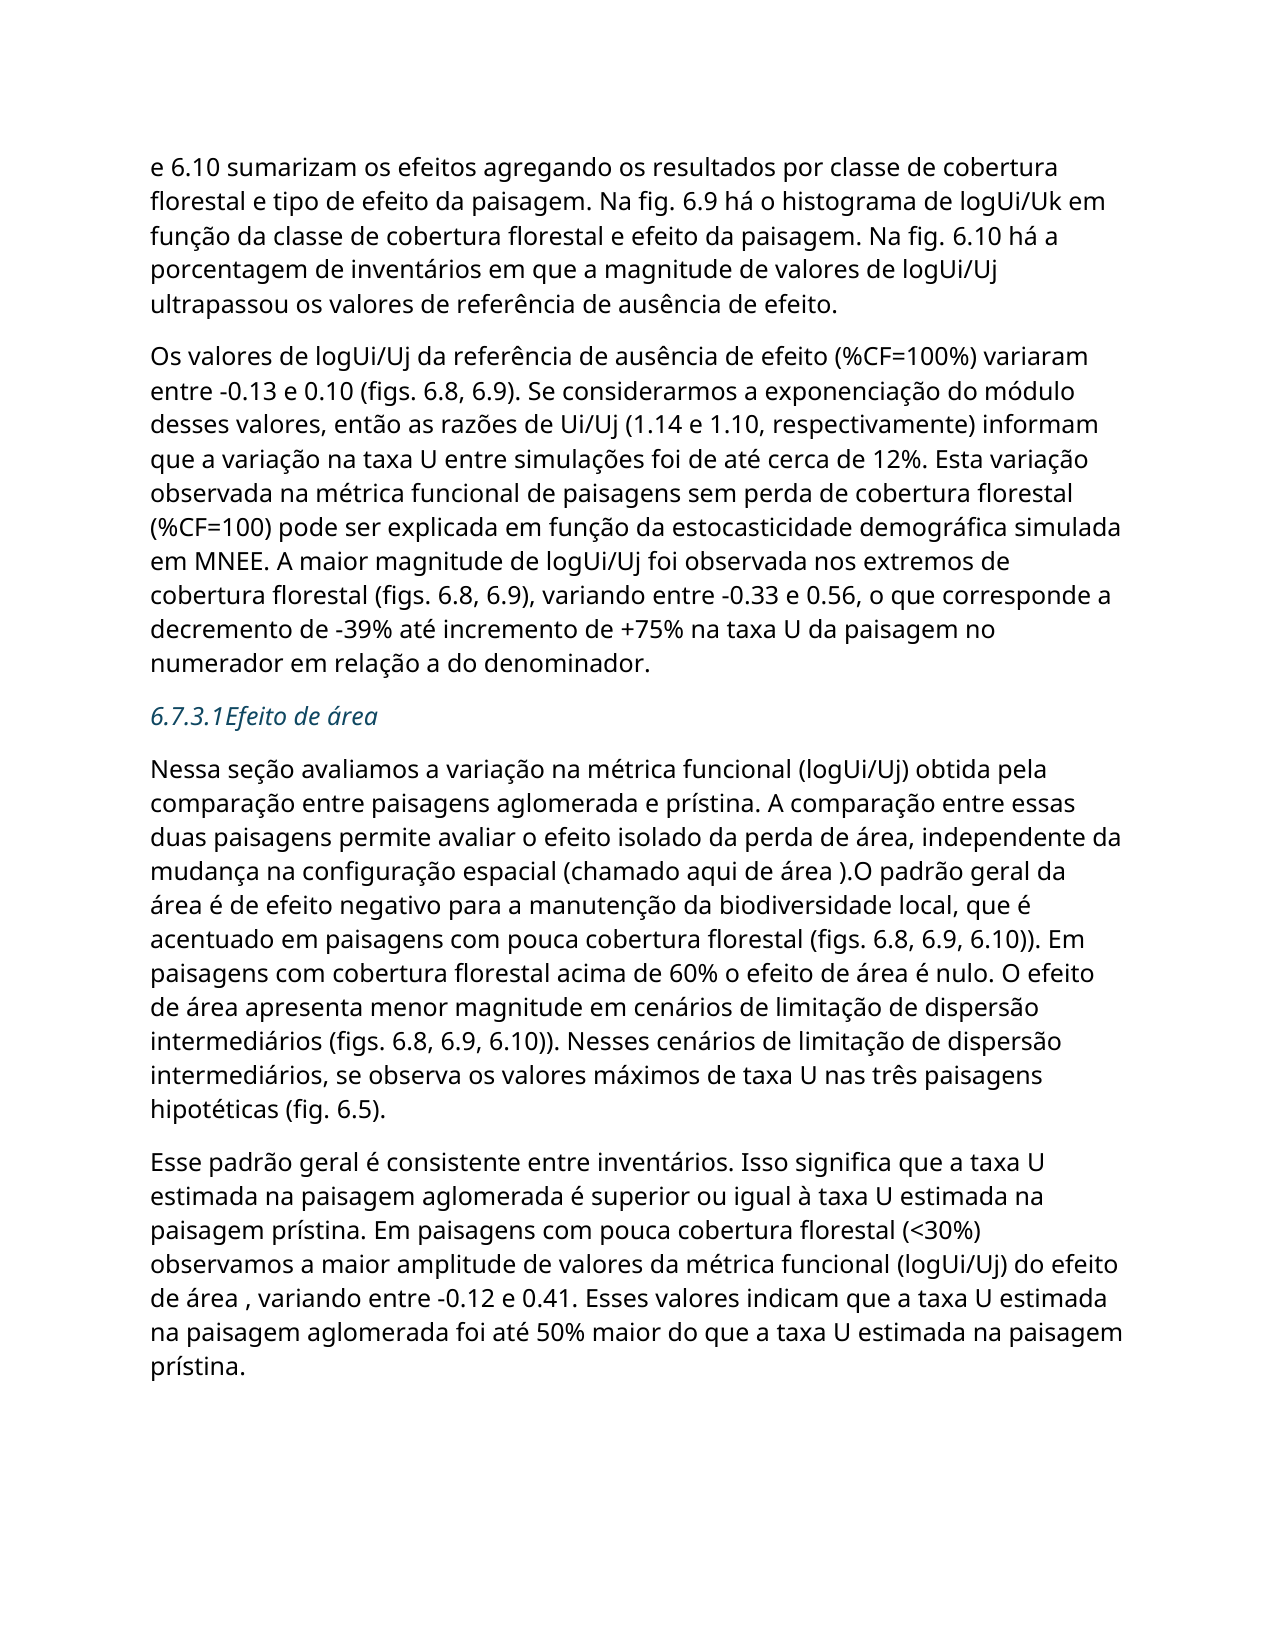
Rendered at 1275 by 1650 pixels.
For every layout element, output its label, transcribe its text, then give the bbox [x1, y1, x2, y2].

text Esse padrão geral é consistente entre inventários. Isso significa que a taxa U estimada na paisagem aglomerada é superior ou igual à taxa U estimada na paisagem prístina. Em paisagens com pouca cobertura florestal (<30%) observamos a maior amplitude de valores da métrica funcional (logUi/Uj) do efeito de área , variando entre -0.12 e 0.41. Esses valores indicam que a taxa U estimada na paisagem aglomerada foi até 50% maior do que a taxa U estimada na paisagem prístina. [150, 1145, 1125, 1383]
subtitle 6.7.3.1 Efeito de área [150, 698, 1125, 732]
text Nessa seção avaliamos a variação na métrica funcional (logUi/Uj) obtida pela comparação entre paisagens aglomerada e prístina. A comparação entre essas duas paisagens permite avaliar o efeito isolado da perda de área, independente da mudança na configuração espacial (chamado aqui de área ).O padrão geral da área é de efeito negativo para a manutenção da biodiversidade local, que é acentuado em paisagens com pouca cobertura florestal (figs. 6.8, 6.9, 6.10)). Em paisagens com cobertura florestal acima de 60% o efeito de área é nulo. O efeito de área apresenta menor magnitude em cenários de limitação de dispersão intermediários (figs. 6.8, 6.9, 6.10)). Nesses cenários de limitação de dispersão intermediários, se observa os valores máximos de taxa U nas três paisagens hipotéticas (fig. 6.5). [150, 751, 1125, 1126]
text Os valores de logUi/Uj da referência de ausência de efeito (%CF=100%) variaram entre -0.13 e 0.10 (figs. 6.8, 6.9). Se considerarmos a exponenciação do módulo desses valores, então as razões de Ui/Uj (1.14 e 1.10, respectivamente) informam que a variação na taxa U entre simulações foi de até cerca de 12%. Esta variação observada na métrica funcional de paisagens sem perda de cobertura florestal (%CF=100) pode ser explicada em função da estocasticidade demográfica simulada em MNEE. A maior magnitude de logUi/Uj foi observada nos extremos de cobertura florestal (figs. 6.8, 6.9), variando entre -0.33 e 0.56, o que corresponde a decremento de -39% até incremento de +75% na taxa U da paisagem no numerador em relação a do denominador. [150, 339, 1125, 680]
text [150, 150, 1125, 320]
